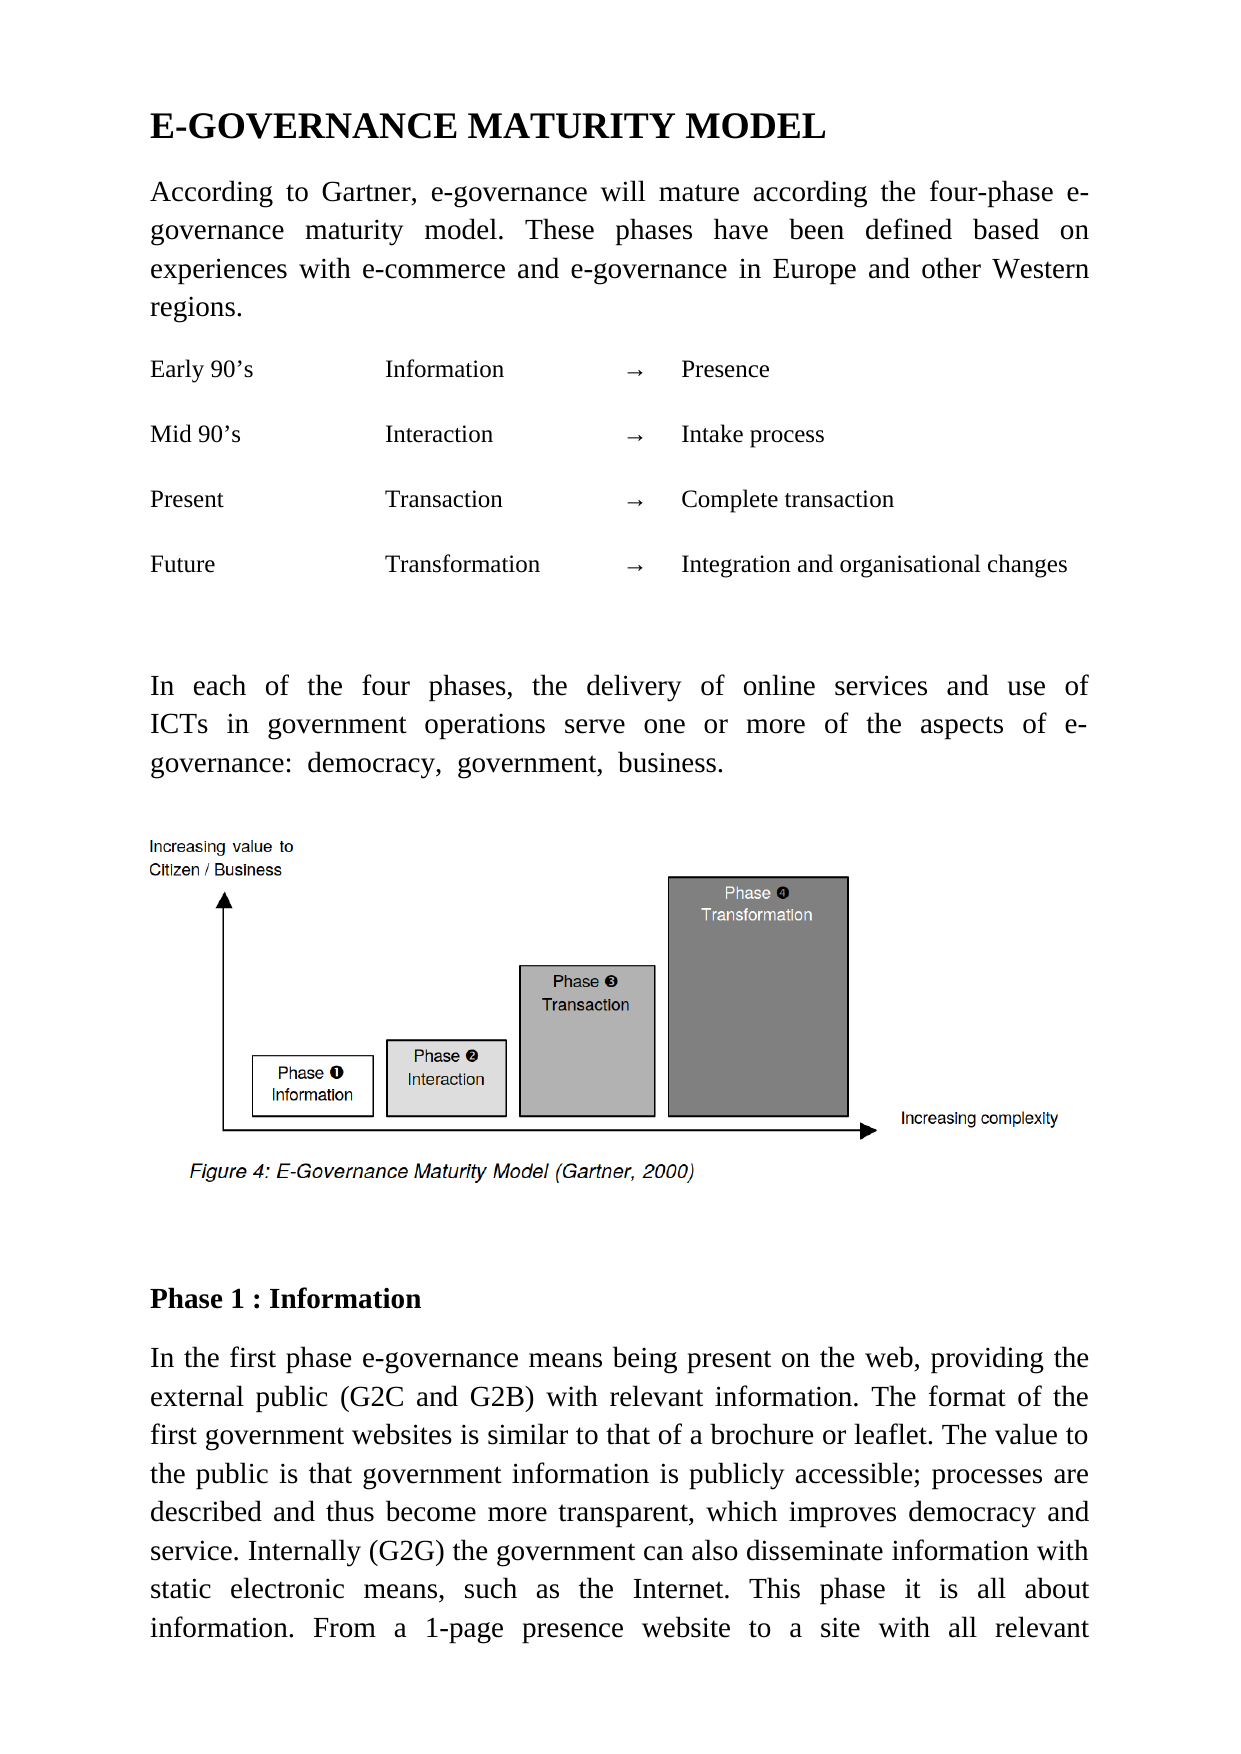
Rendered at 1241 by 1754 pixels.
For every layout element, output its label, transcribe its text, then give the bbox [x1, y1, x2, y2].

table_cell Present [144, 479, 379, 543]
table_cell → [616, 479, 675, 543]
text According to Gartner, e-governance will mature according the four-phase e-governance maturity model. These phases have been defined based on experiences with e-commerce and e-governance in Europe and other Western regions. [150, 174, 1090, 323]
table_header → [616, 349, 675, 414]
table_cell → [616, 414, 675, 479]
table_cell Transaction [379, 479, 616, 543]
table_cell Intake process [675, 414, 1084, 479]
text E-GOVERNANCE MATURITY MODEL [150, 103, 1090, 147]
table_header Information [379, 349, 616, 414]
table_cell Future [144, 544, 379, 608]
table_cell Mid 90’s [144, 414, 379, 479]
text In each of the four phases, the delivery of online services and use of ICTs in government operations serve one or more of the aspects of e-governance: democracy, government, business. [150, 668, 1090, 778]
table_cell Integration and organisational changes [675, 544, 1084, 608]
table_header Presence [675, 349, 1084, 414]
text Phase 1 : Information [150, 1281, 1090, 1314]
table_cell Transformation [379, 544, 616, 608]
table_cell Interaction [379, 414, 616, 479]
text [150, 1340, 1090, 1643]
table_cell Complete transaction [675, 479, 1084, 543]
table_header Early 90’s [144, 349, 379, 414]
picture [137, 832, 1078, 1191]
table_cell → [616, 544, 675, 608]
